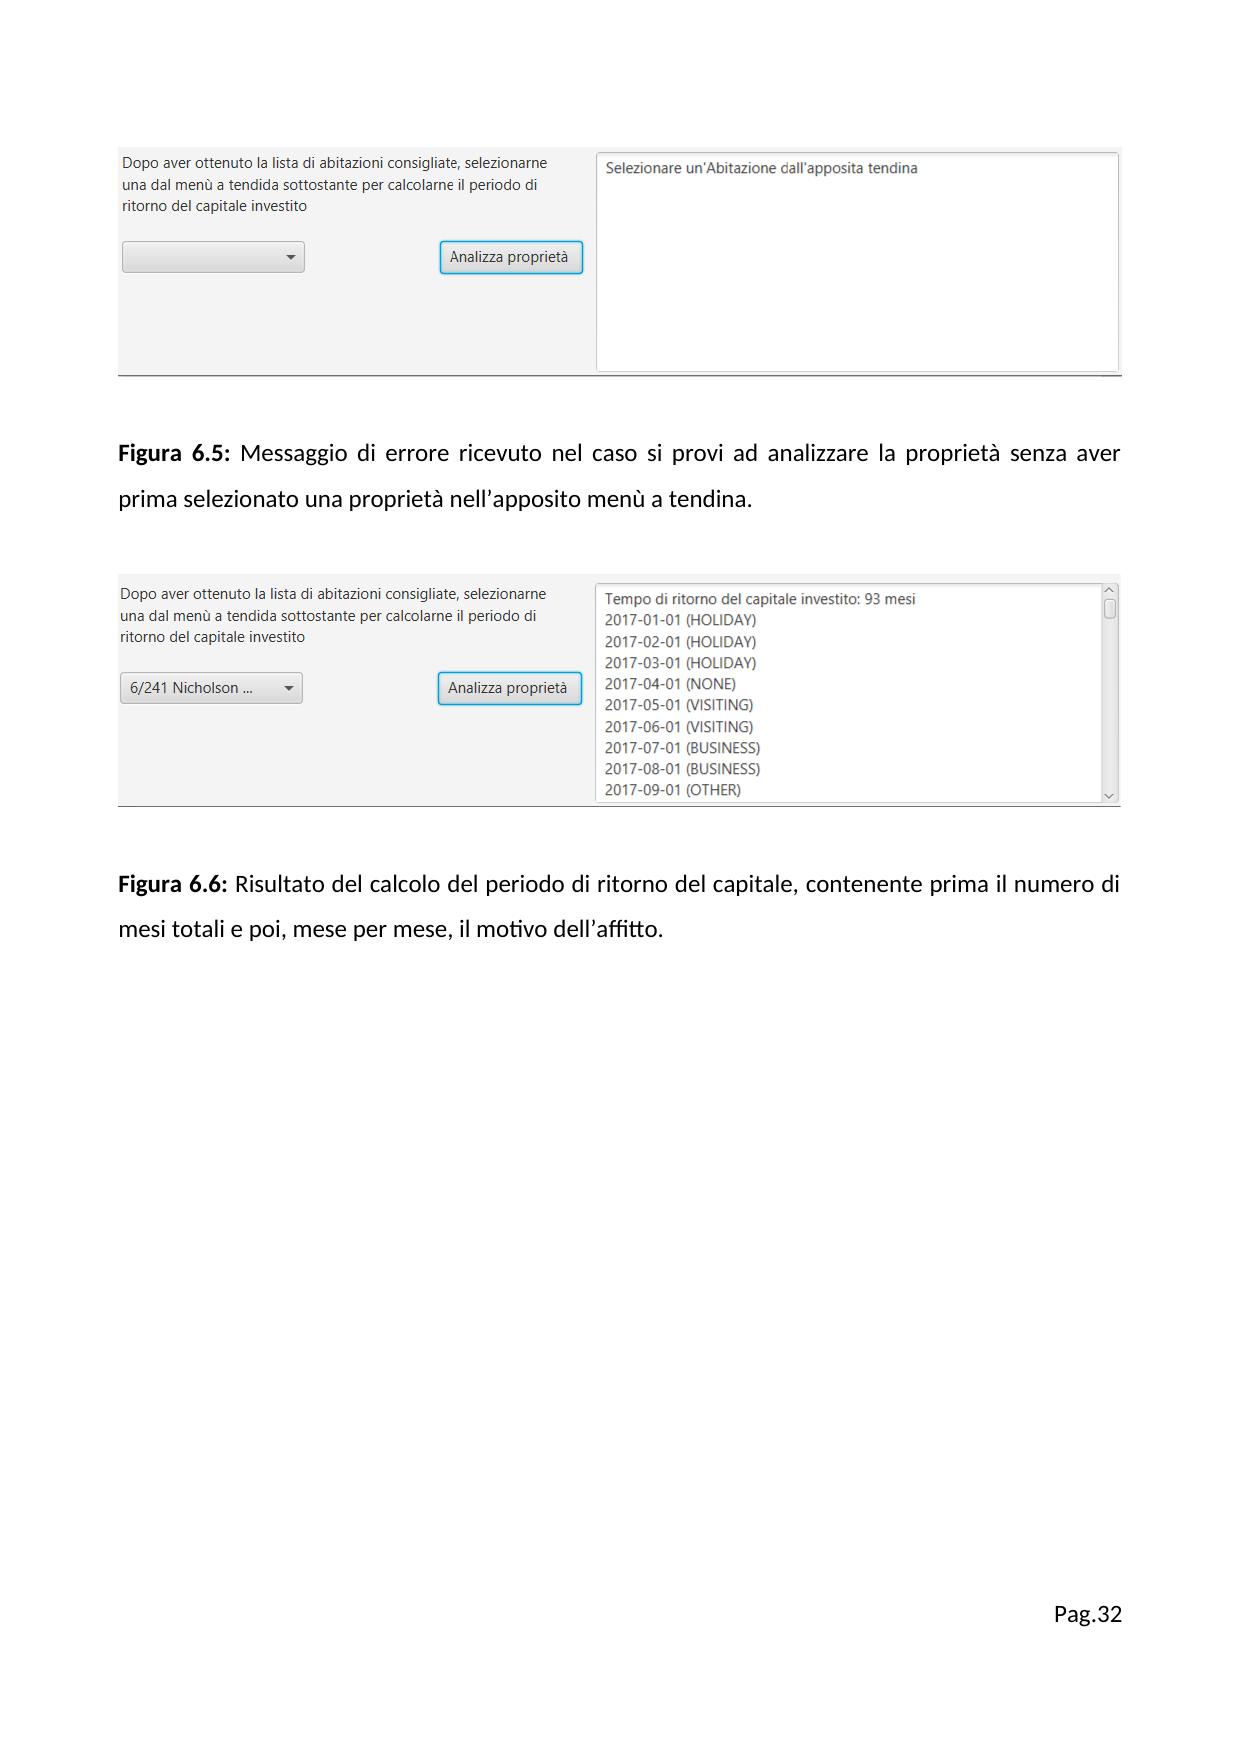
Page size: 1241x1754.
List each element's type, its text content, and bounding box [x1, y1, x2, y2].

picture [118, 147, 1122, 377]
text Figura 6.6: Risultato del calcolo del periodo di ritorno del capitale, contenente prima il numero di mesi totali e poi, mese per mese, il motivo dell’affitto. [118, 868, 1122, 944]
text Figura 6.5: Messaggio di errore ricevuto nel caso si provi ad analizzare la proprietà senza aver prima selezionato una proprietà nell’apposito menù a tendina. [118, 437, 1122, 513]
picture [118, 574, 1121, 807]
